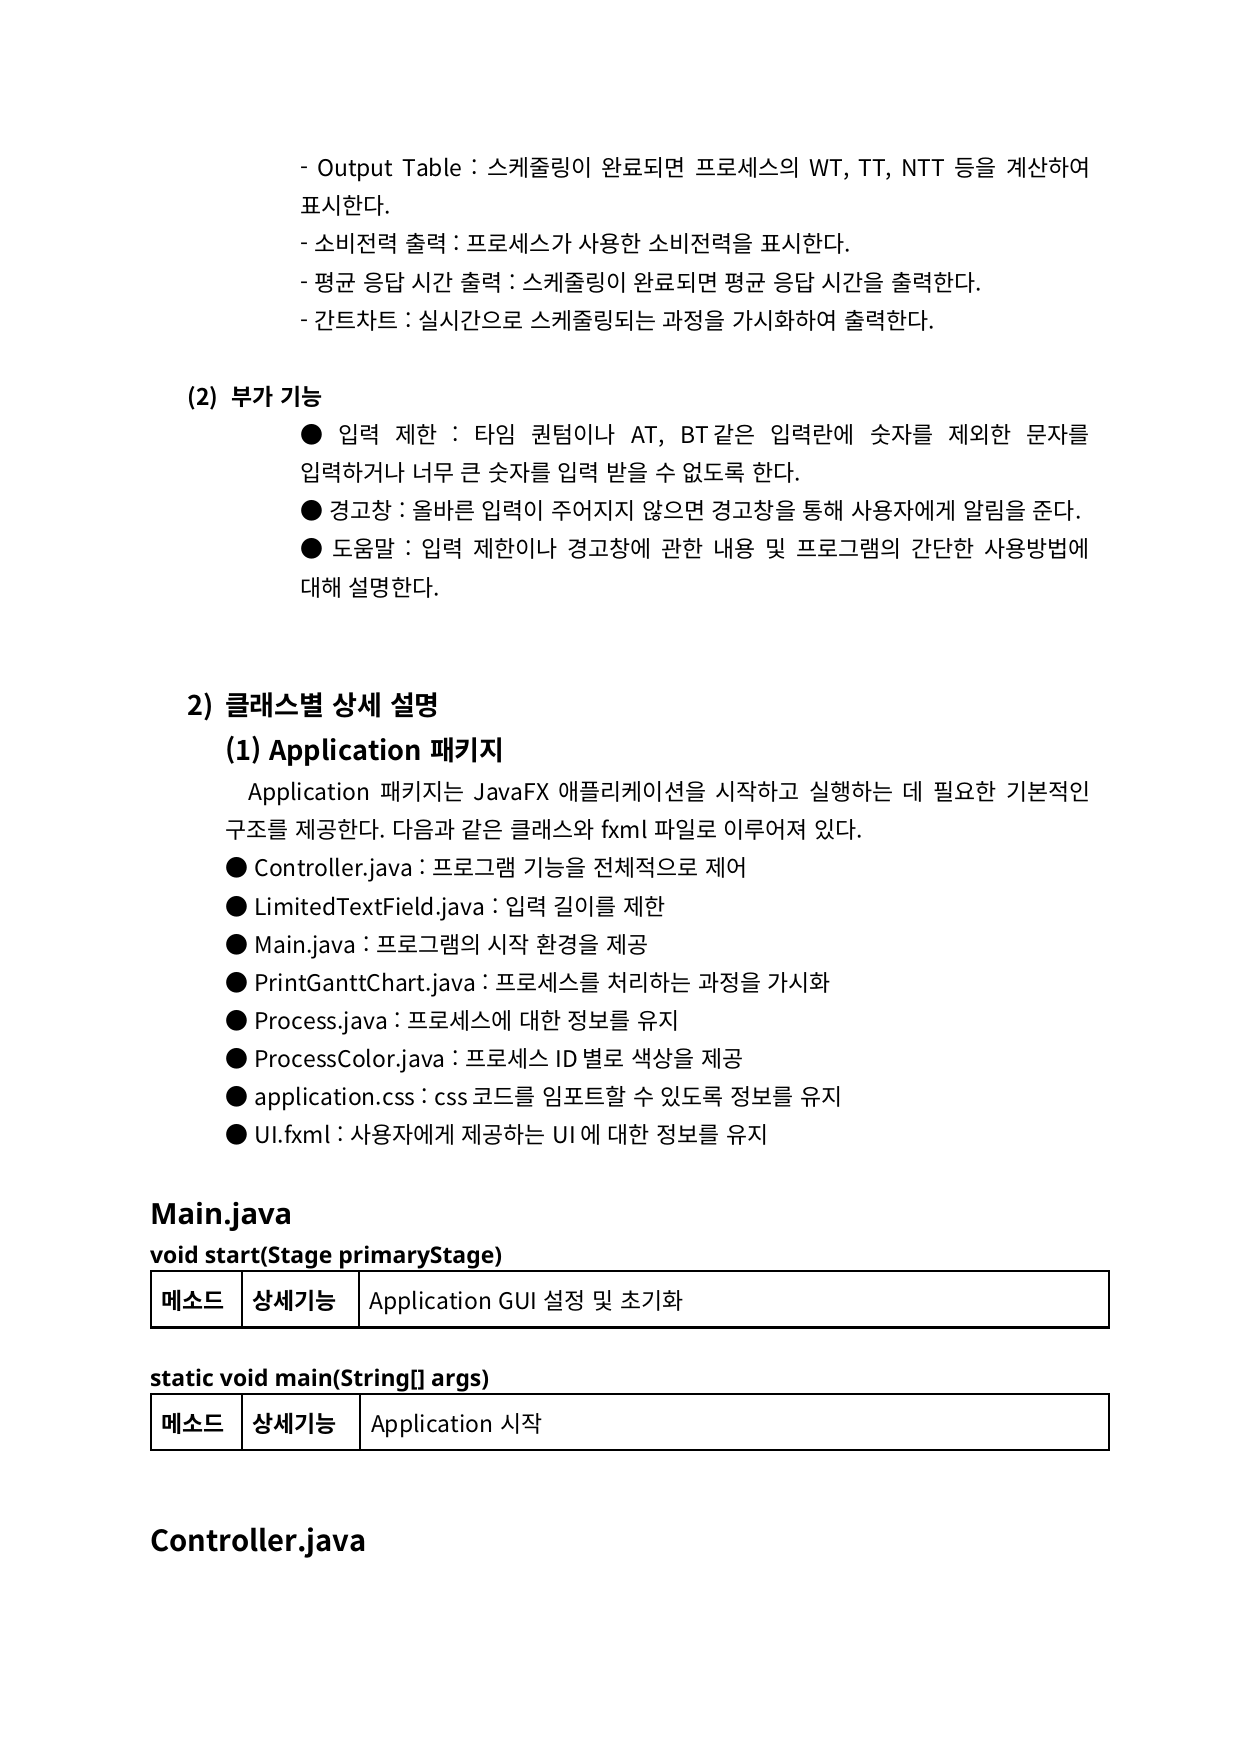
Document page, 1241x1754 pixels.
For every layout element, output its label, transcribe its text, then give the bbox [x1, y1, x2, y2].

list 부가 기능 [187, 379, 1090, 412]
text Application 패키지는 JavaFX 애플리케이션을 시작하고 실행하는 데 필요한 기본적인 구조를 제공한다. 다음과 같은 클래스와 fxml 파일로 이루어져 있다. [225, 774, 1090, 845]
text ● ProcessColor.java : 프로세스 ID별로 색상을 제공 [225, 1041, 1090, 1074]
text ● application.css : css코드를 임포트할 수 있도록 정보를 유지 [225, 1079, 1090, 1112]
text ● PrintGanttChart.java : 프로세스를 처리하는 과정을 가시화 [225, 964, 1090, 998]
text ● Process.java : 프로세스에 대한 정보를 유지 [225, 1003, 1090, 1036]
text ● UI.fxml : 사용자에게 제공하는 UI에 대한 정보를 유지 [225, 1117, 1090, 1150]
text void start(Stage primaryStage) [150, 1239, 1090, 1270]
table_header 상세기능 [243, 1395, 359, 1449]
table_header Application 시작 [361, 1395, 1108, 1449]
text - 평균 응답 시간 출력 : 스케줄링이 완료되면 평균 응답 시간을 출력한다. [300, 264, 1090, 298]
text static void main(String[] args) [150, 1362, 1090, 1393]
text - 소비전력 출력 : 프로세스가 사용한 소비전력을 표시한다. [300, 226, 1090, 259]
table_header Application GUI 설정 및 초기화 [360, 1272, 1108, 1326]
text - 간트차트 : 실시간으로 스케줄링되는 과정을 가시화하여 출력한다. [300, 302, 1090, 336]
text - Output Table : 스케줄링이 완료되면 프로세스의 WT, TT, NTT 등을 계산하여 표시한다. [300, 150, 1090, 221]
text ● Main.java : 프로그램의 시작 환경을 제공 [225, 926, 1090, 960]
text ● 경고창 : 올바른 입력이 주어지지 않으면 경고창을 통해 사용자에게 알림을 준다. [300, 493, 1090, 526]
table_header 상세기능 [243, 1272, 358, 1326]
table_header 메소드 [152, 1272, 241, 1326]
text ● LimitedTextField.java : 입력 길이를 제한 [225, 888, 1090, 922]
text ● 입력 제한 : 타임 퀀텀이나 AT, BT같은 입력란에 숫자를 제외한 문자를 입력하거나 너무 큰 숫자를 입력 받을 수 없도록 한다. [300, 417, 1090, 488]
text Controller.java [150, 1518, 1090, 1560]
list 클래스별 상세 설명 [187, 684, 1090, 723]
table_header 메소드 [152, 1395, 241, 1449]
text Main.java [150, 1193, 1090, 1233]
text ● Controller.java : 프로그램 기능을 전체적으로 제어 [225, 850, 1090, 883]
text ● 도움말 : 입력 제한이나 경고창에 관한 내용 및 프로그램의 간단한 사용방법에 대해 설명한다. [300, 531, 1090, 603]
text (1) Application 패키지 [150, 729, 1090, 768]
